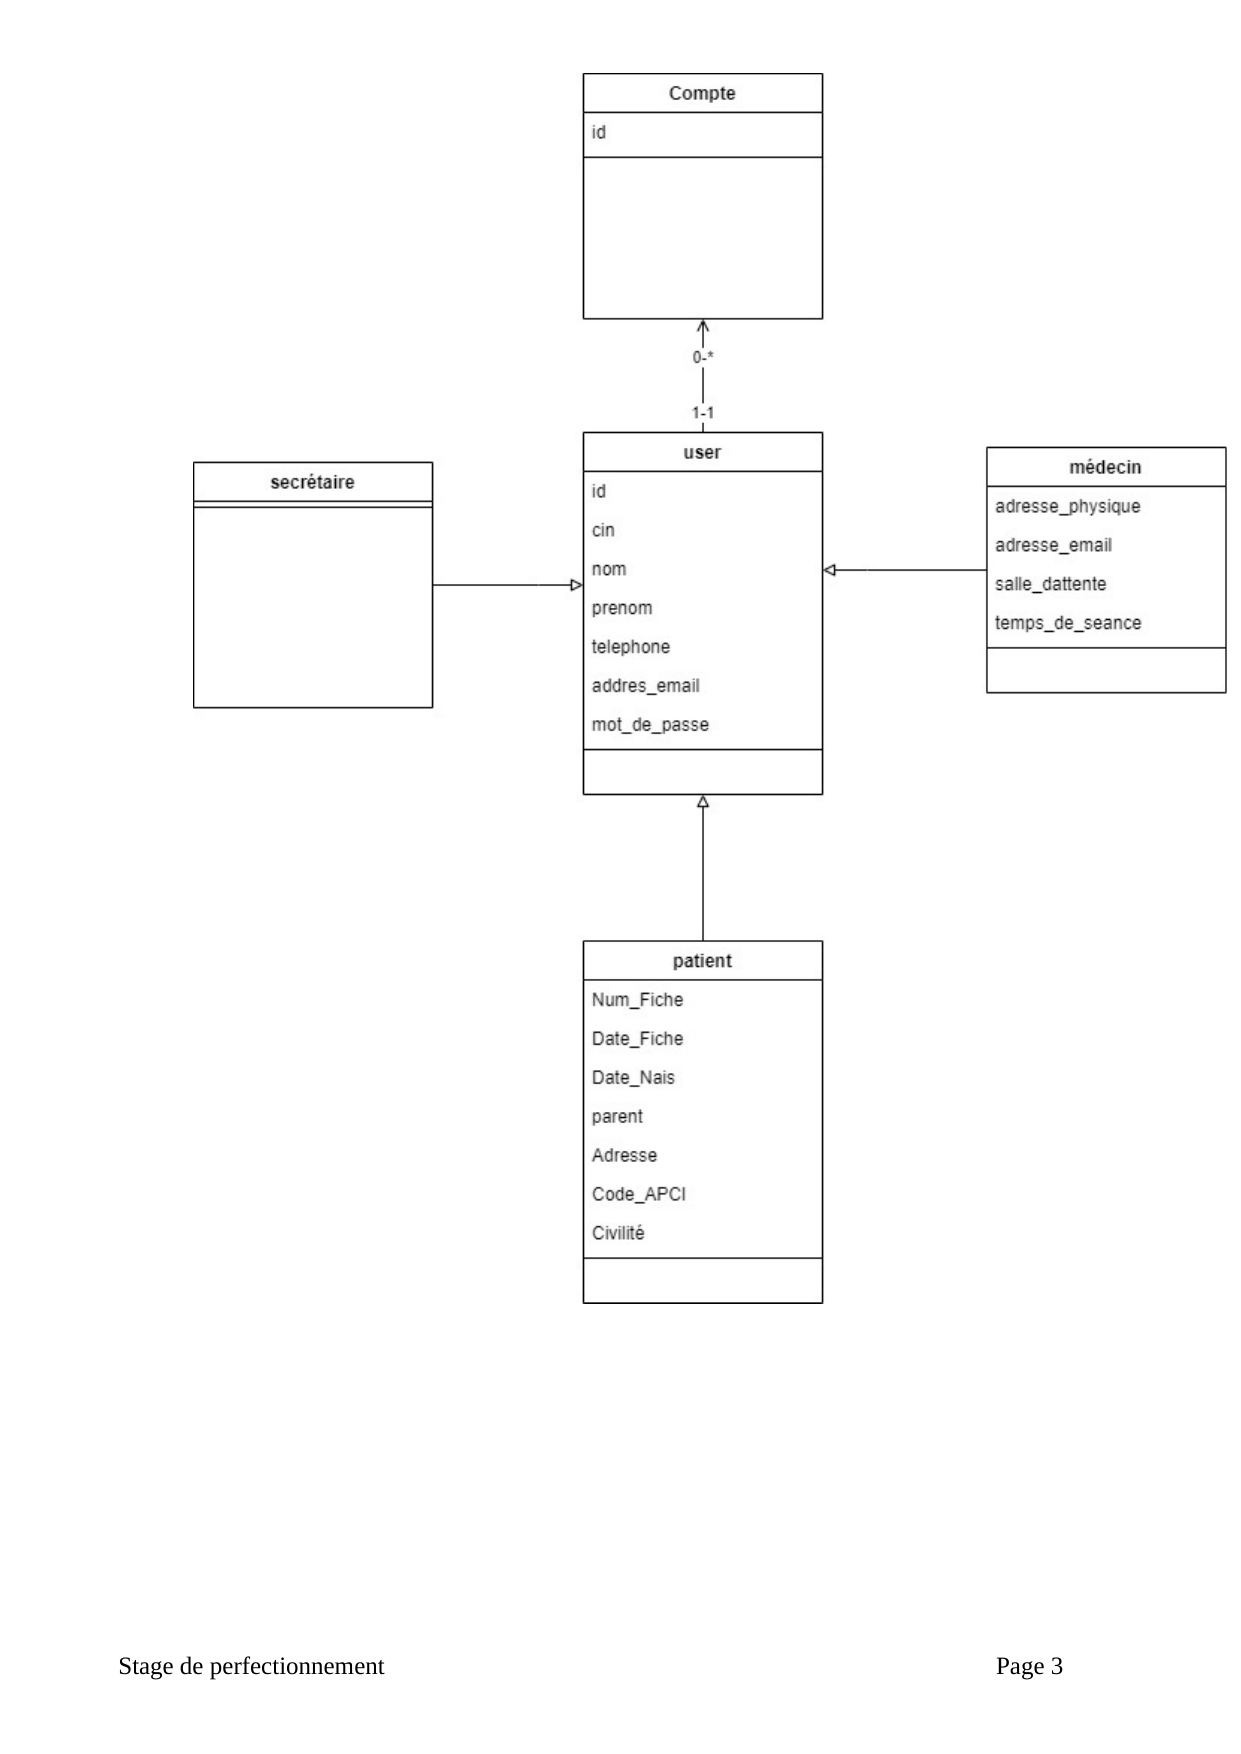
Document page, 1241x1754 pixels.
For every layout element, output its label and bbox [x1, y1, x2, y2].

picture [193, 73, 1227, 1304]
